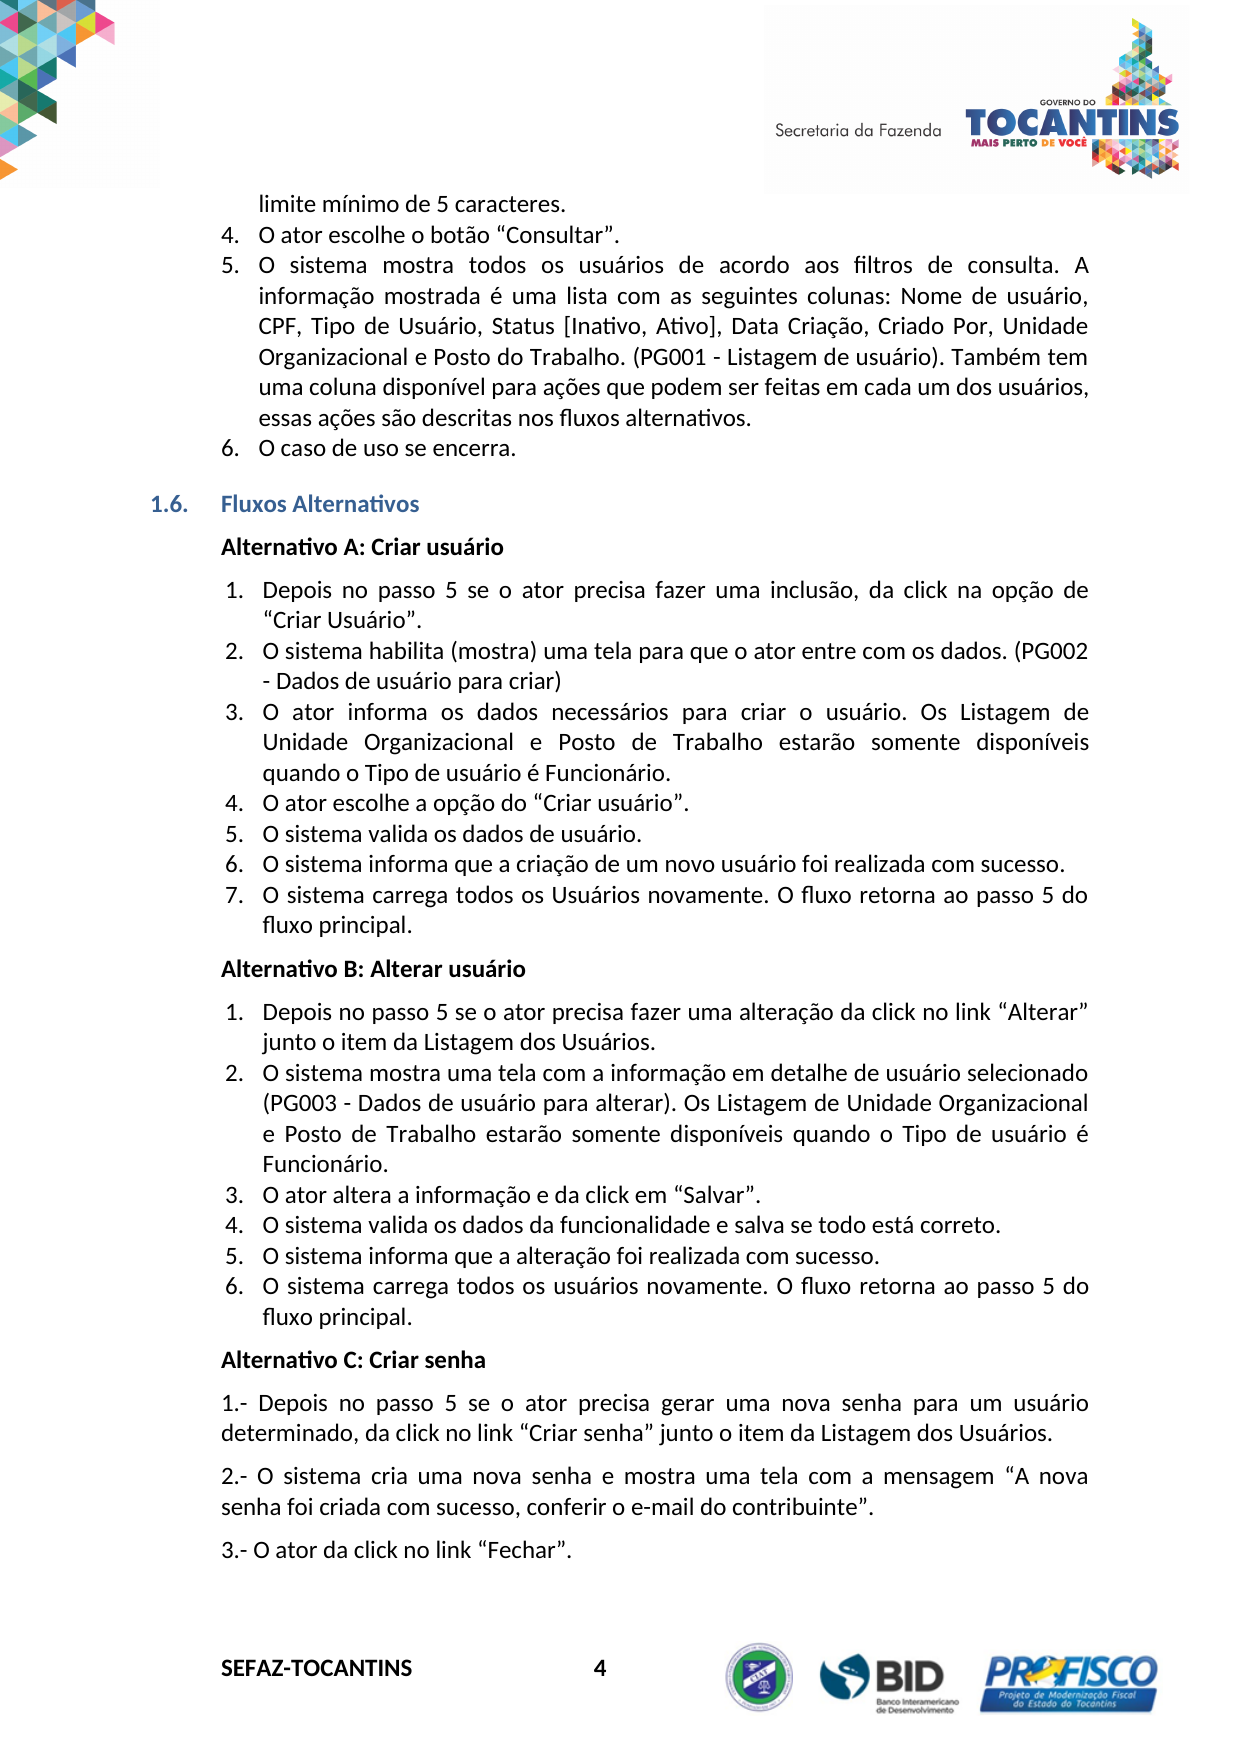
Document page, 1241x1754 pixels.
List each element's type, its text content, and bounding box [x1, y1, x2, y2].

list O sistema valida os dados de usuário. [225, 818, 1090, 849]
list O sistema habilita (mostra) uma tela para que o ator entre com os dados. (PG002 - Dados de usuário para criar) [225, 635, 1090, 696]
list O sistema informa que a alteração foi realizada com sucesso. [225, 1240, 1090, 1270]
list O ator escolhe o botão “Consultar”. [221, 219, 1090, 249]
list O ator altera a informação e da click em “Salvar”. [225, 1179, 1090, 1209]
text Alternativo B: Alterar usuário [221, 953, 1090, 983]
subtitle Fluxos Alternativos [150, 488, 1090, 518]
picture [0, 0, 161, 188]
text Alternativo A: Criar usuário [221, 531, 1090, 561]
list O caso de uso se encerra. [221, 432, 1090, 463]
text 3.- O ator da click no link “Fechar”. [221, 1534, 1090, 1564]
list O sistema carrega todos os Usuários novamente. O fluxo retorna ao passo 5 do fluxo principal. [225, 879, 1090, 940]
picture [723, 1641, 1164, 1716]
list O sistema informa que a criação de um novo usuário foi realizada com sucesso. [225, 849, 1090, 879]
list O ator escolhe a opção do “Criar usuário”. [225, 788, 1090, 818]
list O ator informa os dados necessários para criar o usuário. Os Listagem de Unidade Organizacional e Posto de Trabalho estarão somente disponíveis quando o Tipo de usuário é Funcionário. [225, 696, 1090, 788]
list Depois no passo 5 se o ator precisa fazer uma inclusão, da click na opção de “Criar Usuário”. [225, 574, 1090, 635]
list O sistema mostra uma tela com a informação em detalhe de usuário selecionado (PG003 - Dados de usuário para alterar). Os Listagem de Unidade Organizacional e Posto de Trabalho estarão somente disponíveis quando o Tipo de usuário é Funcionário. [225, 1057, 1090, 1179]
picture [763, 5, 1190, 194]
list Depois no passo 5 se o ator precisa fazer uma alteração da click no link “Alterar” junto o item da Listagem dos Usuários. [225, 996, 1090, 1057]
list O sistema carrega todos os usuários novamente. O fluxo retorna ao passo 5 do fluxo principal. [225, 1270, 1090, 1331]
text 1.- Depois no passo 5 se o ator precisa gerar uma nova senha para um usuário determinado, da click no link “Criar senha” junto o item da Listagem dos Usuários. [221, 1387, 1090, 1448]
list O sistema valida os dados da funcionalidade e salva se todo está correto. [225, 1209, 1090, 1240]
list O sistema mostra todos os usuários de acordo aos filtros de consulta. A informação mostrada é uma lista com as seguintes colunas: Nome de usuário, CPF, Tipo de Usuário, Status [Inativo, Ativo], Data Criação, Criado Por, Unidade Organizacional e Posto do Trabalho. (PG001 - Listagem de usuário). Também tem uma coluna disponível para ações que podem ser feitas em cada um dos usuários, essas ações são descritas nos fluxos alternativos. [221, 249, 1090, 432]
text Alternativo C: Criar senha [221, 1344, 1090, 1374]
text 2.- O sistema cria uma nova senha e mostra uma tela com a mensagem “A nova senha foi criada com sucesso, conferir o e-mail do contribuinte”. [221, 1461, 1090, 1522]
